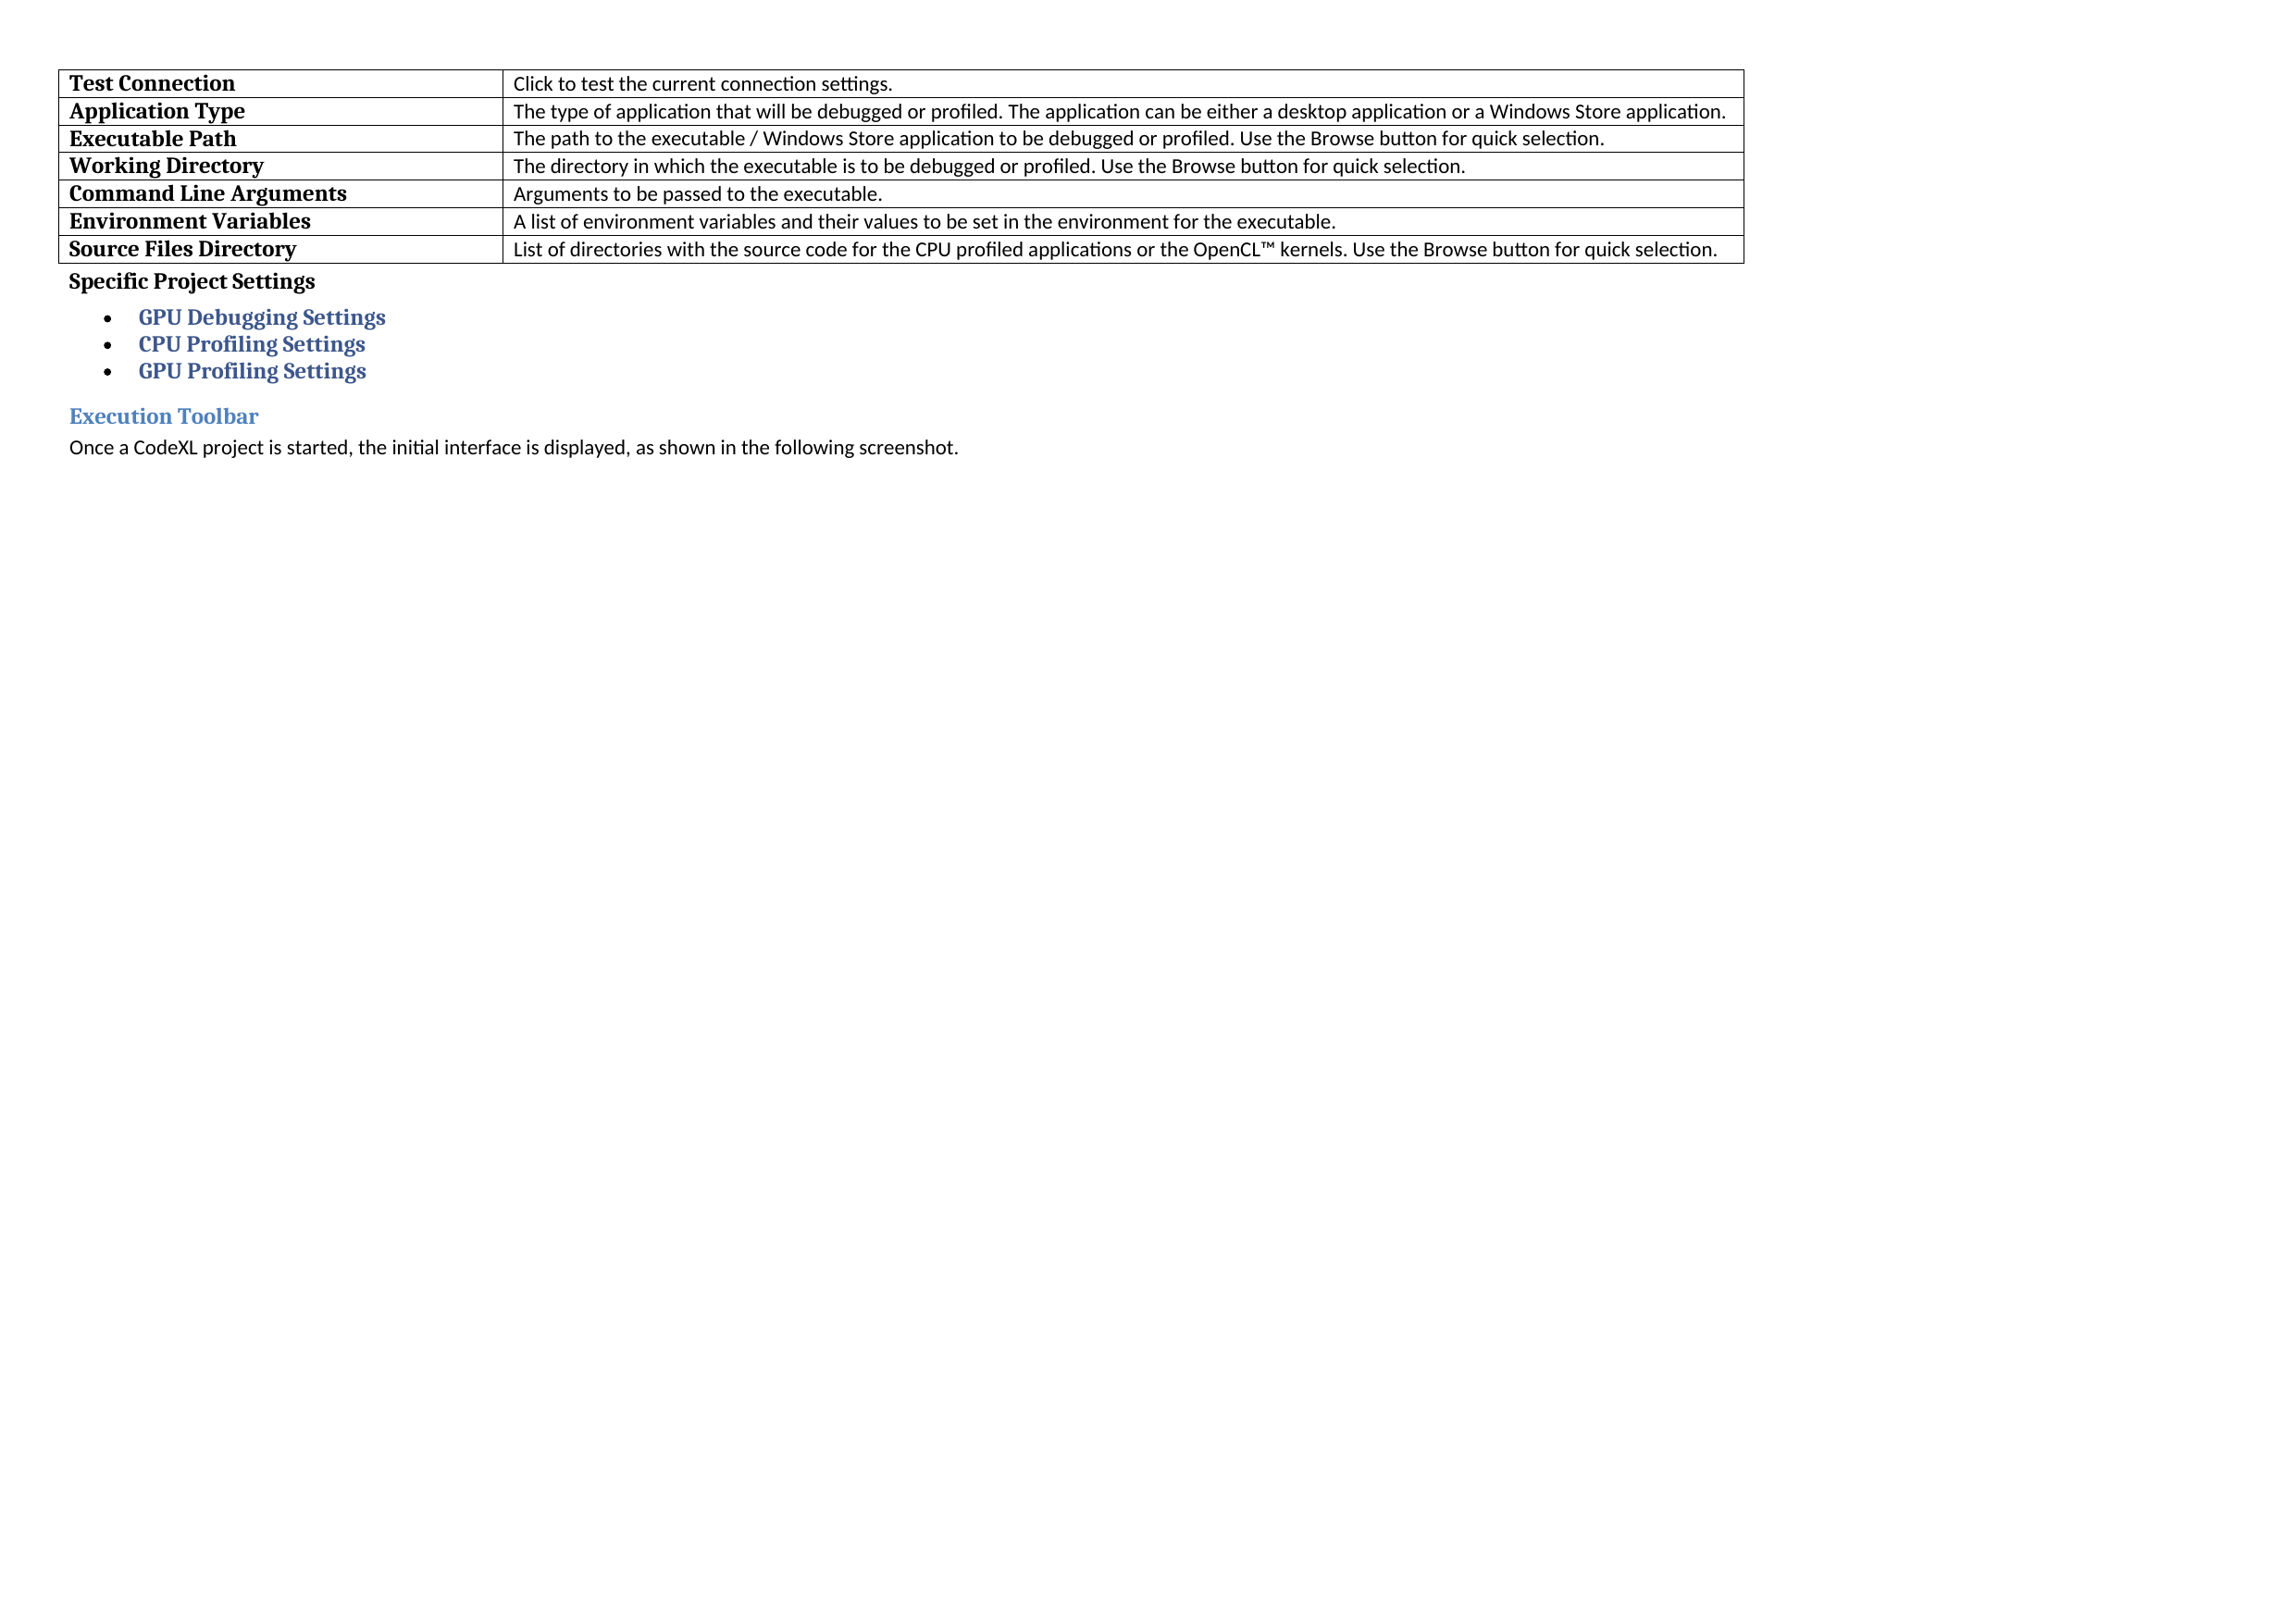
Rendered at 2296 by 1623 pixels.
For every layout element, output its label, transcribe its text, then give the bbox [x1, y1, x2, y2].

table_cell The type of application that will be debugged or profiled. The application can be either a desktop application or a Windows Store application. [503, 98, 1744, 124]
table_cell Source Files Directory [59, 236, 503, 262]
list CPU Profiling Settings [104, 331, 2226, 358]
table_cell Arguments to be passed to the executable. [503, 180, 1744, 207]
list GPU Debugging Settings [104, 304, 2226, 331]
table_cell Environment Variables [59, 208, 503, 235]
table_cell The directory in which the executable is to be debugged or profiled. Use the Browse button for quick selection. [503, 153, 1744, 180]
table_cell Application Type [59, 98, 503, 124]
table_cell List of directories with the source code for the CPU profiled applications or the OpenCL™ kernels. Use the Browse button for quick selection. [503, 236, 1744, 262]
subtitle Execution Toolbar [69, 403, 2226, 430]
table_cell Test Connection [59, 70, 503, 97]
text Once a CodeXL project is started, the initial interface is displayed, as shown in the following screenshot. [69, 434, 2226, 460]
table_cell A list of environment variables and their values to be set in the environment for the executable. [503, 208, 1744, 235]
table_cell Click to test the current connection settings. [503, 70, 1744, 97]
table_cell Executable Path [59, 126, 503, 152]
table_cell Working Directory [59, 153, 503, 180]
table_cell Command Line Arguments [59, 180, 503, 207]
list GPU Profiling Settings [104, 358, 2226, 385]
text Specific Project Settings [69, 268, 2226, 294]
table_cell The path to the executable / Windows Store application to be debugged or profiled. Use the Browse button for quick selection. [503, 126, 1744, 152]
